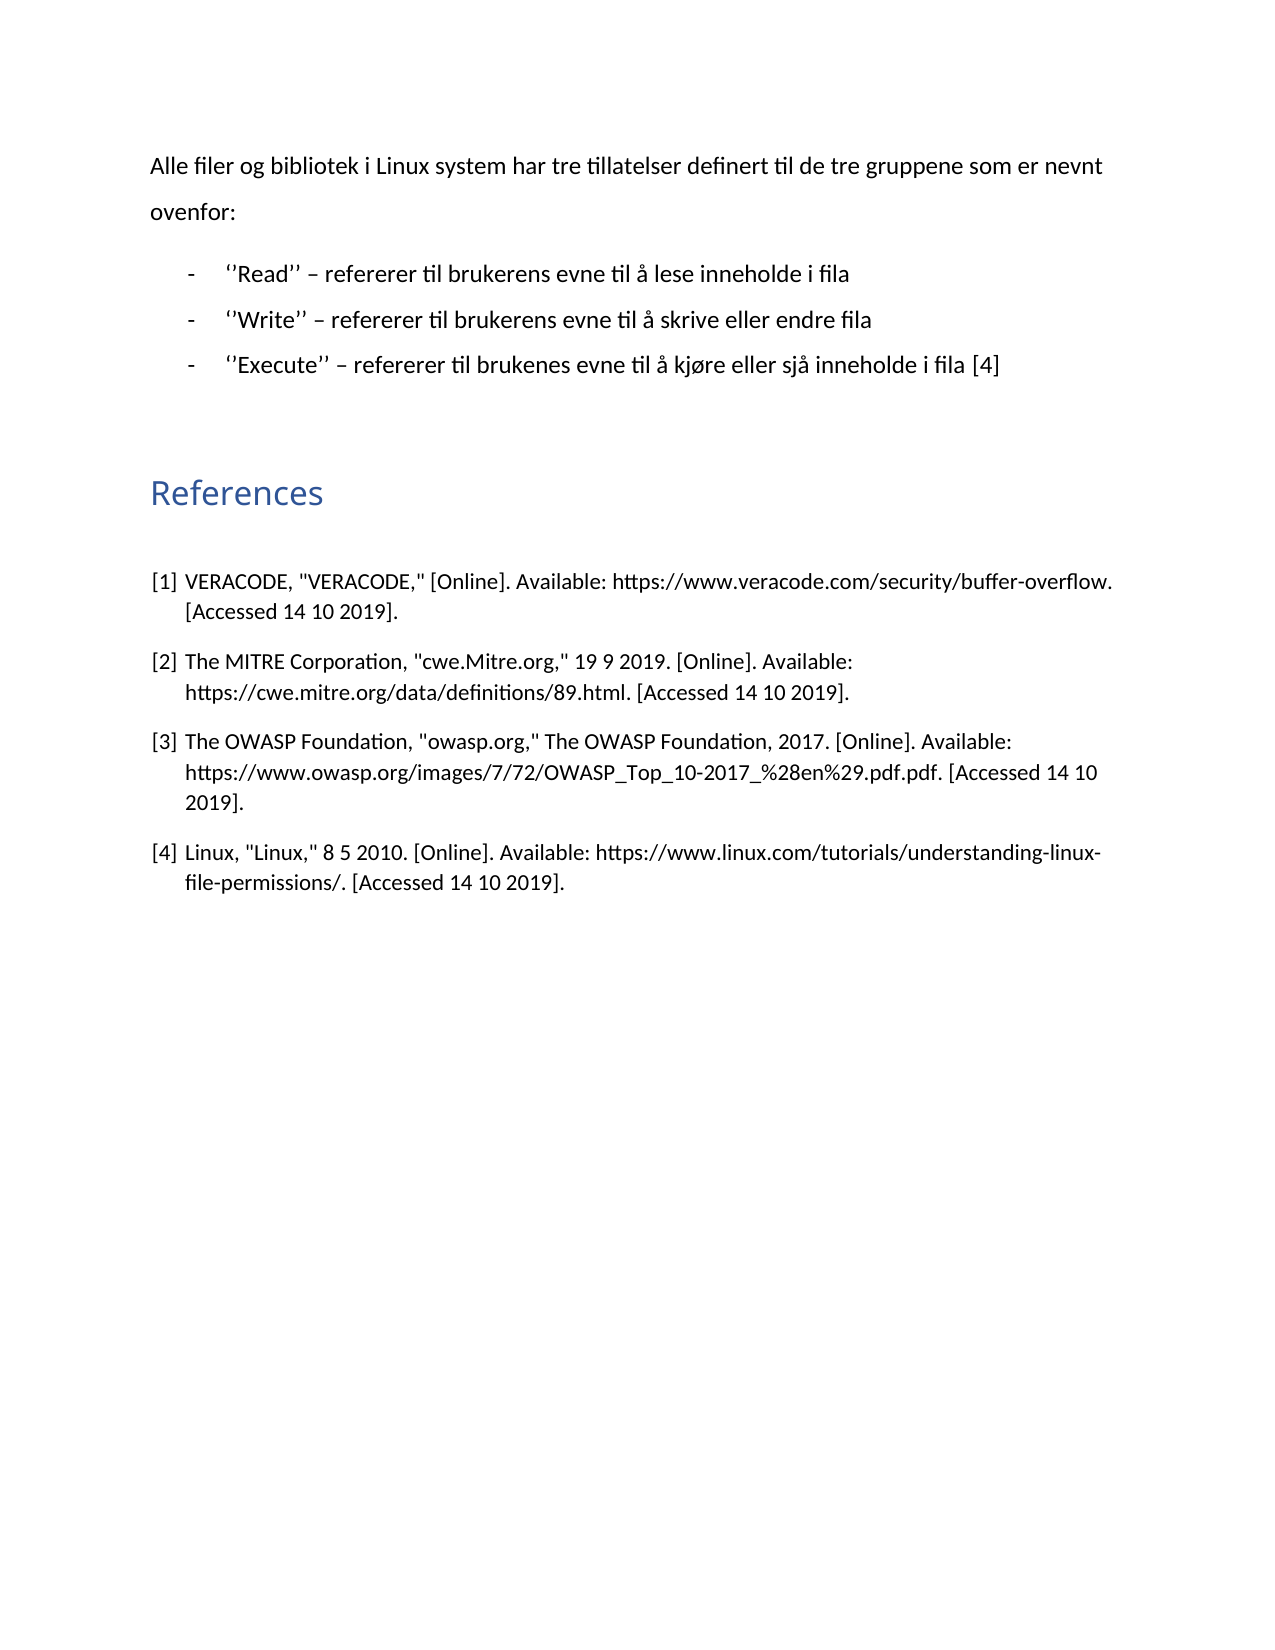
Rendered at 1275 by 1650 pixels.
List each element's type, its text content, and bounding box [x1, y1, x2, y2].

list ‘’Read’’ – refererer til brukerens evne til å lese inneholde i fila [187, 258, 1125, 289]
list ‘’Execute’’ – refererer til brukenes evne til å kjøre eller sjå inneholde i fila [187, 349, 1125, 380]
text Alle filer og bibliotek i Linux system har tre tillatelser definert til de tre gruppene som er nevnt ovenfor: [150, 150, 1125, 226]
list ‘’Write’’ – refererer til brukerens evne til å skrive eller endre fila [187, 304, 1125, 334]
